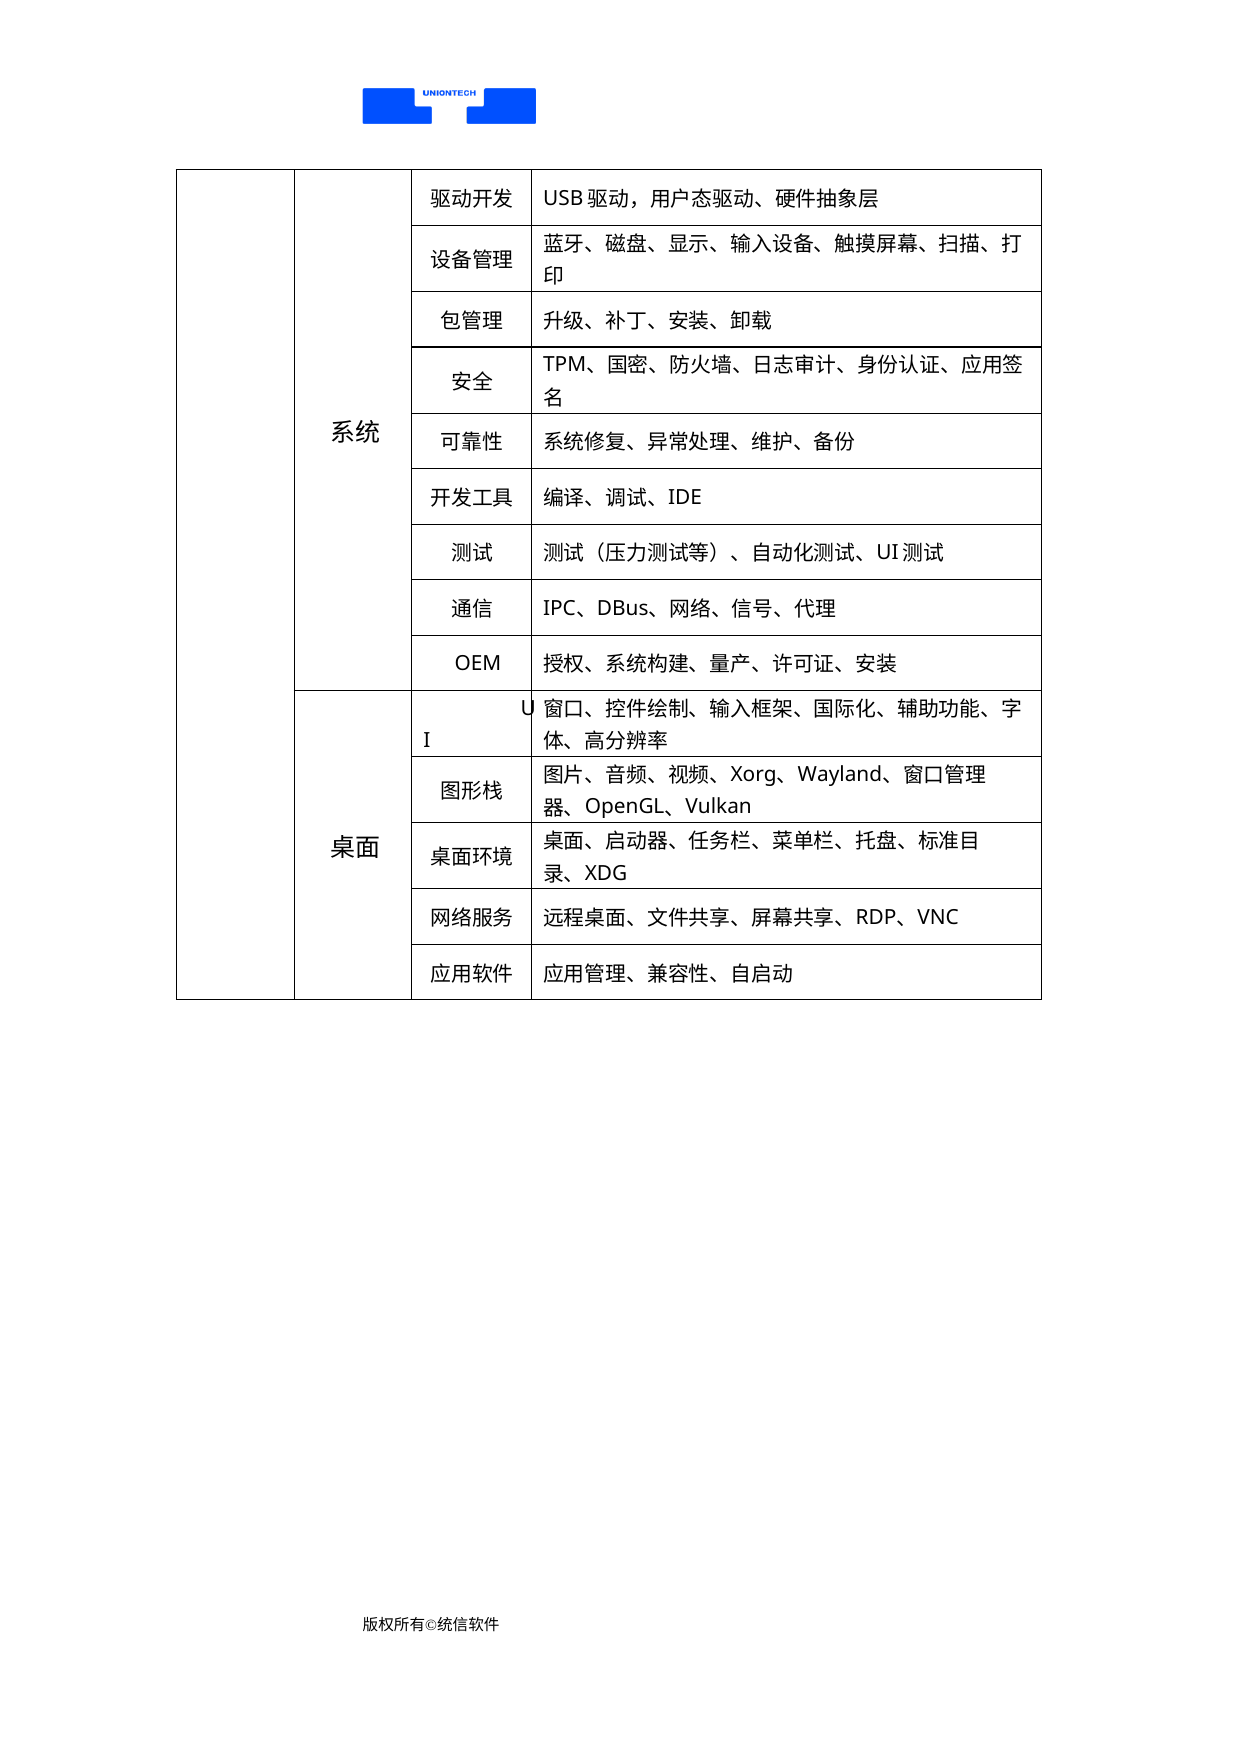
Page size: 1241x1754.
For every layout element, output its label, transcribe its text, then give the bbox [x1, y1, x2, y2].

table_cell 桌面环境 [412, 823, 531, 888]
table_cell 系统修复、异常处理、维护、备份 [532, 414, 1041, 468]
table_cell 编译、调试、IDE [532, 469, 1041, 523]
table_cell TPM、国密、防火墙、日志审计、身份认证、应用签名 [532, 348, 1041, 412]
table_cell 图形栈 [412, 757, 531, 822]
table_cell 设备管理 [412, 226, 531, 291]
table_cell 授权、系统构建、量产、许可证、安装 [532, 636, 1041, 690]
table_cell 蓝牙、磁盘、显示、输入设备、触摸屏幕、扫描、打印 [532, 226, 1041, 291]
table_cell 测试（压力测试等）、自动化测试、UI测试 [532, 525, 1041, 579]
table_cell 安全 [412, 348, 531, 412]
table_cell UI [412, 691, 531, 756]
table_cell 开发工具 [412, 469, 531, 523]
table_cell 驱动开发 [412, 170, 531, 225]
table_cell 桌面、启动器、任务栏、菜单栏、托盘、标准目录、XDG [532, 823, 1041, 888]
picture [362, 88, 536, 124]
table_cell 应用软件 [412, 945, 531, 999]
table_cell 测试 [412, 525, 531, 579]
table_cell 系统 [295, 170, 411, 690]
table_cell 可靠性 [412, 414, 531, 468]
table_cell 远程桌面、文件共享、屏幕共享、RDP、VNC [532, 889, 1041, 944]
table_cell 窗口、控件绘制、输入框架、国际化、辅助功能、字体、高分辨率 [532, 691, 1041, 756]
table_cell IPC、DBus、网络、信号、代理 [532, 580, 1041, 634]
table_cell 通信 [412, 580, 531, 634]
table_cell 网络服务 [412, 889, 531, 944]
table_cell 包管理 [412, 292, 531, 346]
table_cell 桌面 [295, 691, 411, 999]
table_cell OEM [412, 636, 531, 690]
table_cell 应用管理、兼容性、自启动 [532, 945, 1041, 999]
table_cell USB驱动，用户态驱动、硬件抽象层 [532, 170, 1041, 225]
table_cell 升级、补丁、安装、卸载 [532, 292, 1041, 346]
table_cell 图片、音频、视频、Xorg、Wayland、窗口管理器、OpenGL、Vulkan [532, 757, 1041, 822]
